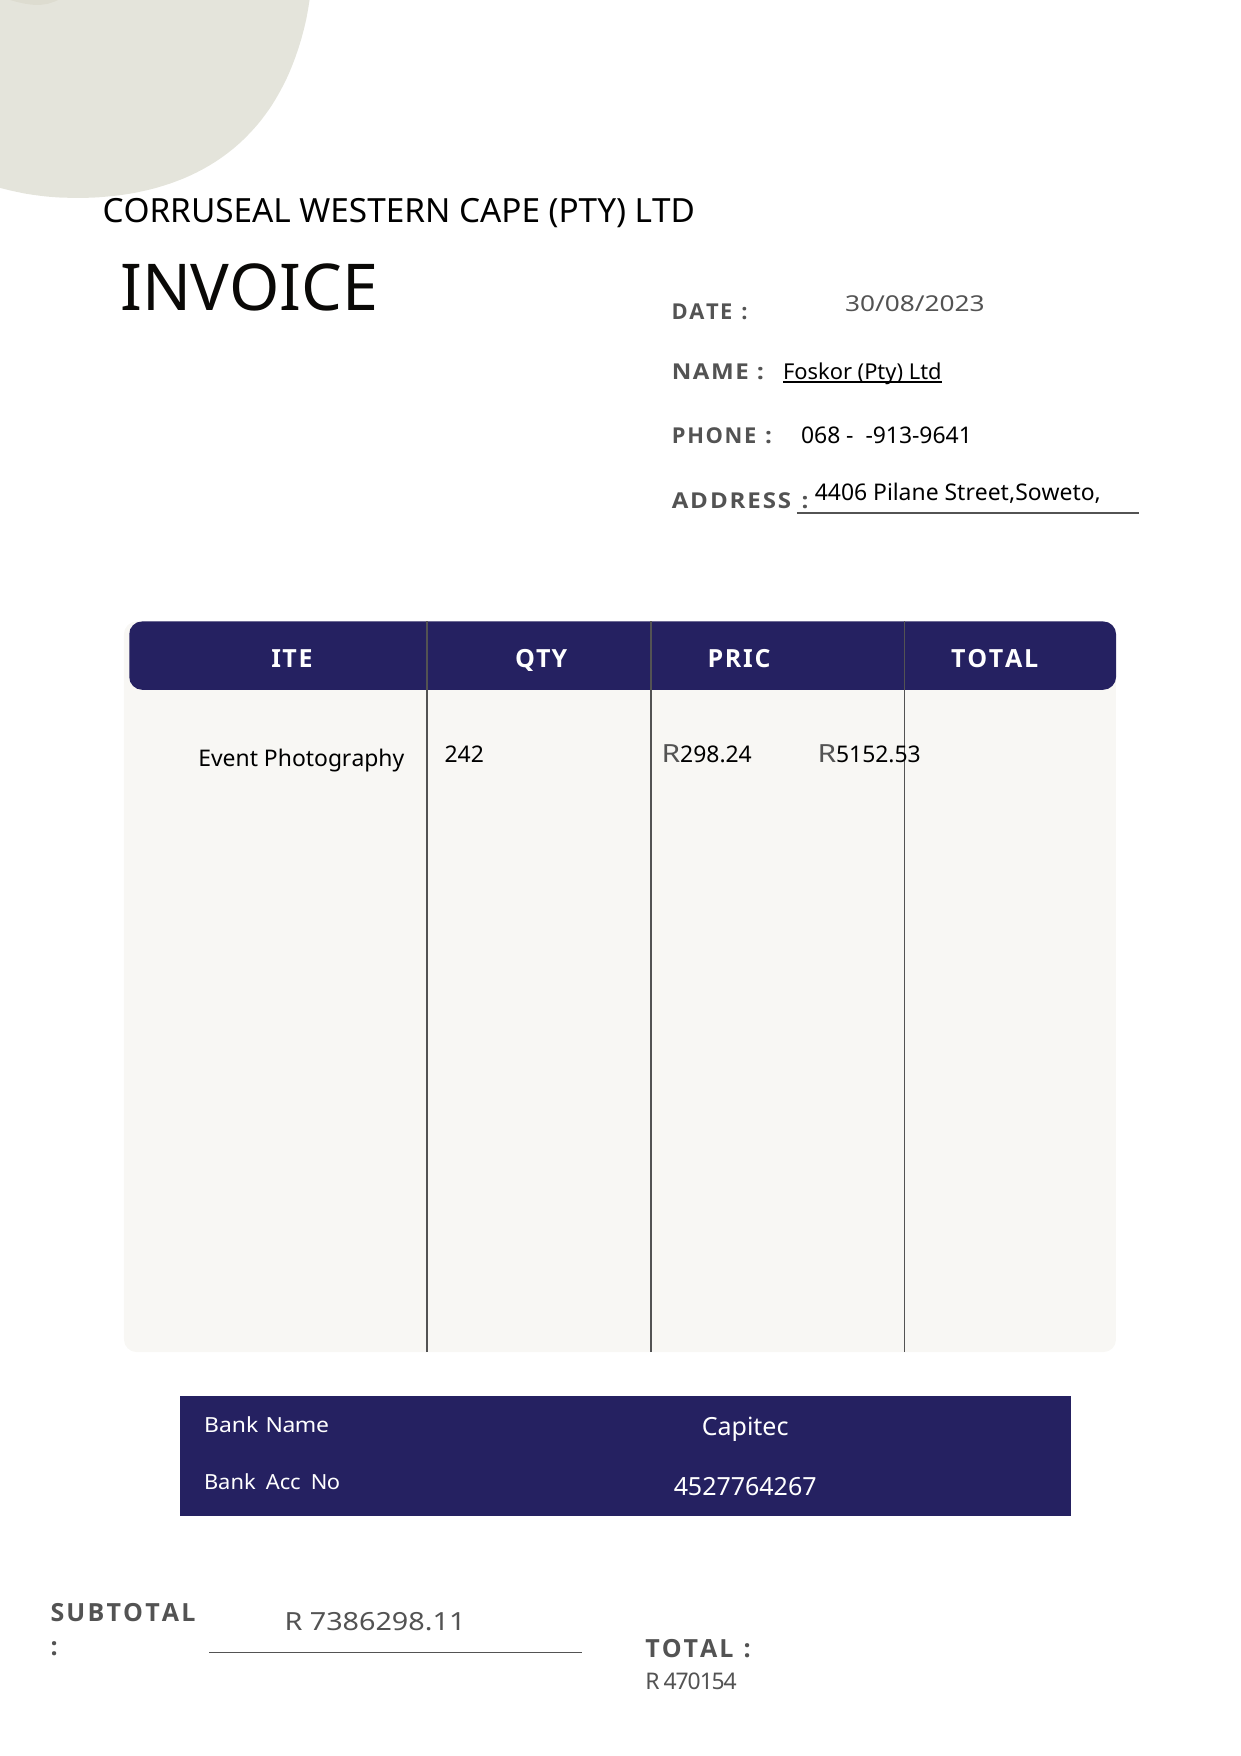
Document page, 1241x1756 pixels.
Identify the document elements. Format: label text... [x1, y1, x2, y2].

text PHONE : 068 - -913-9641 [672, 419, 1148, 450]
table_cell 4527764267 [419, 1450, 1071, 1516]
text NAME : Foskor (Pty) Ltd [672, 356, 1148, 386]
subtitle TOTAL : R 470154 [645, 1631, 765, 1696]
subtitle SUBTOTAL : [50, 1595, 213, 1663]
title INVOICE [120, 241, 406, 329]
table_header Capitec [419, 1396, 1071, 1450]
text ADDRESS : 4406 Pilane Street,Soweto, [672, 475, 1148, 515]
table_header Bank Name [180, 1396, 419, 1450]
table_cell Bank Acc No [180, 1450, 419, 1516]
text 30/08/2023 [845, 288, 1148, 318]
text DATE : [671, 296, 751, 326]
text R 7386298.11 [284, 1604, 515, 1638]
text CORRUSEAL WESTERN CAPE (PTY) LTD [39, 187, 1148, 233]
